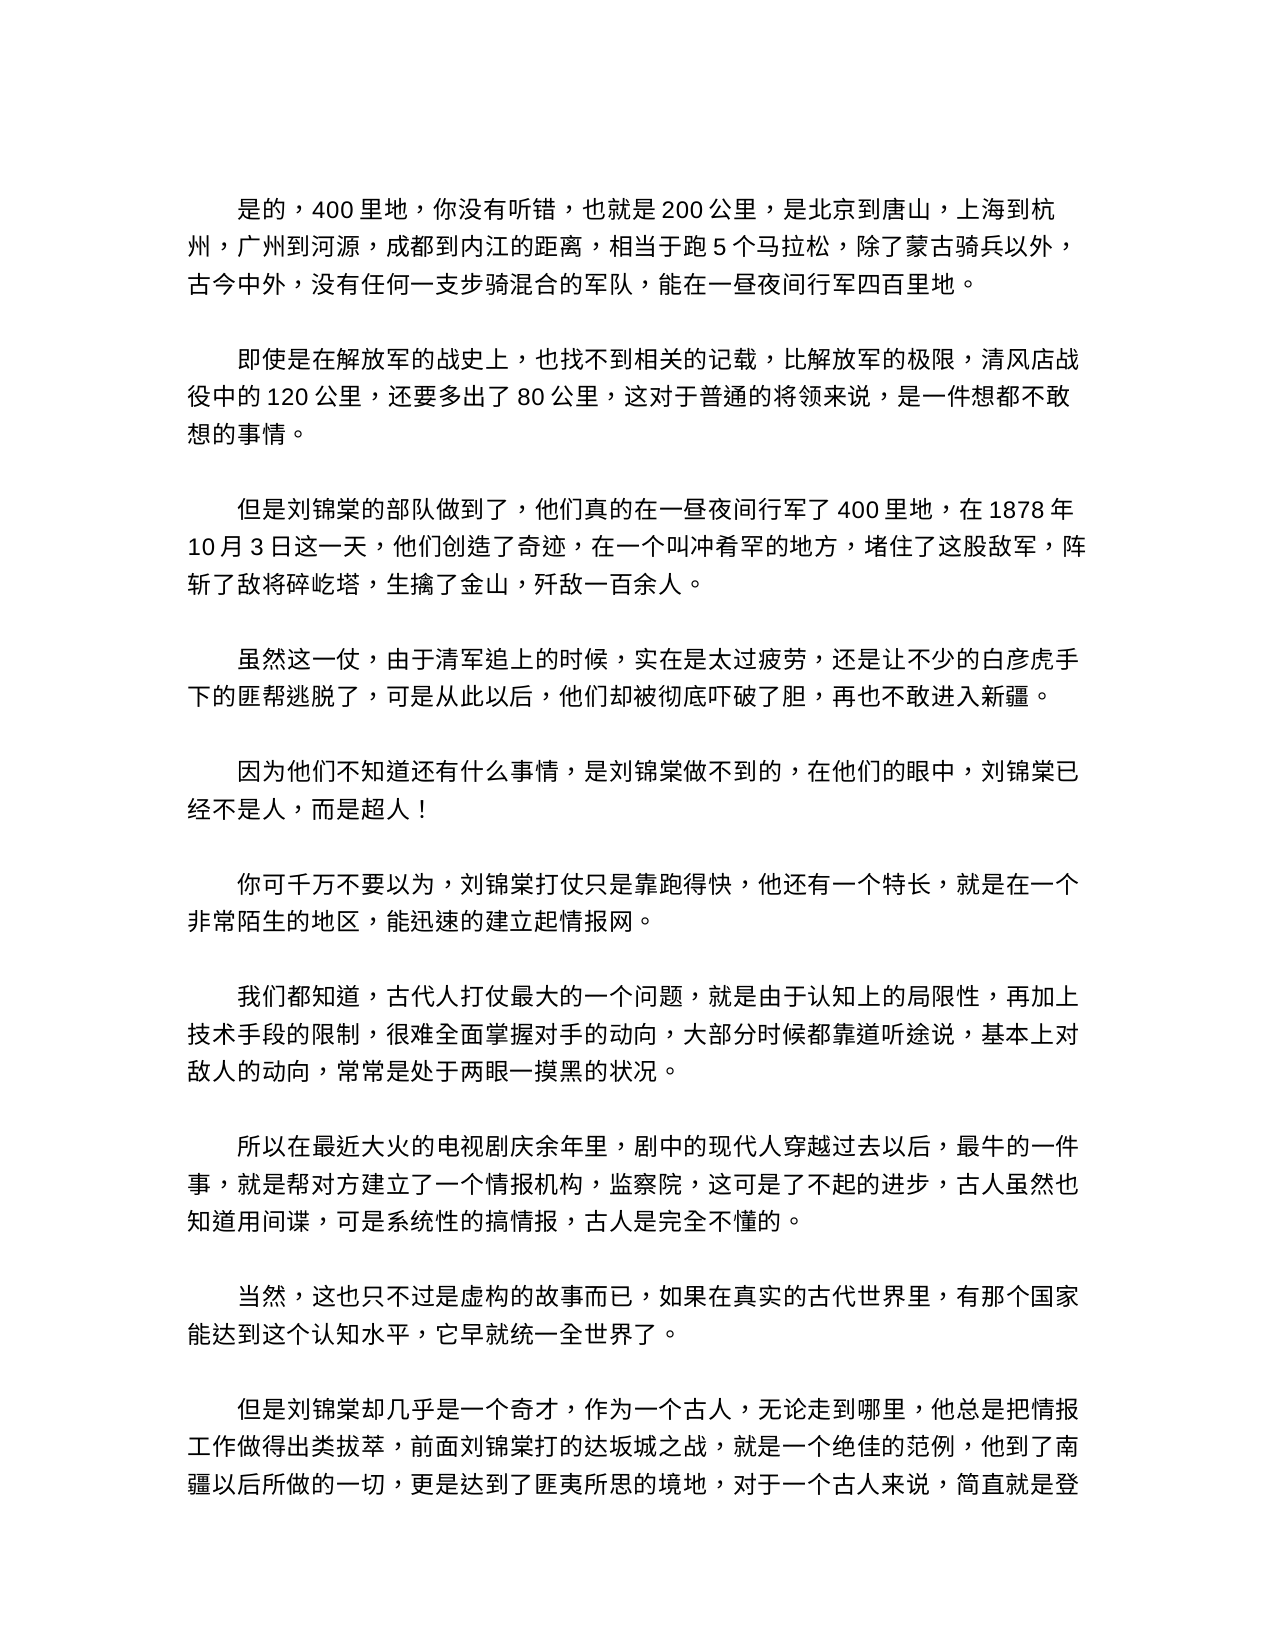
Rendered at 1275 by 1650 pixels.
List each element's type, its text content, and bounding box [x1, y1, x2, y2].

text 当然，这也只不过是虚构的故事而已，如果在真实的古代世界里，有那个国家能达到这个认知水平，它早就统一全世界了。 [187, 1275, 1087, 1350]
text 即使是在解放军的战史上，也找不到相关的记载，比解放军的极限，清风店战役中的120公里，还要多出了80公里，这对于普通的将领来说，是一件想都不敢想的事情。 [187, 337, 1087, 450]
text 虽然这一仗，由于清军追上的时候，实在是太过疲劳，还是让不少的白彦虎手下的匪帮逃脱了，可是从此以后，他们却被彻底吓破了胆，再也不敢进入新疆。 [187, 637, 1087, 712]
text 但是刘锦棠的部队做到了，他们真的在一昼夜间行军了400里地，在1878年10月3日这一天，他们创造了奇迹，在一个叫冲肴罕的地方，堵住了这股敌军，阵斩了敌将碎屹塔，生擒了金山，歼敌一百余人。 [187, 487, 1087, 600]
text 因为他们不知道还有什么事情，是刘锦棠做不到的，在他们的眼中，刘锦棠已经不是人，而是超人！ [187, 750, 1087, 825]
text 是的，400里地，你没有听错，也就是200公里，是北京到唐山，上海到杭州，广州到河源，成都到内江的距离，相当于跑5个马拉松，除了蒙古骑兵以外，古今中外，没有任何一支步骑混合的军队，能在一昼夜间行军四百里地。 [187, 187, 1087, 300]
text 我们都知道，古代人打仗最大的一个问题，就是由于认知上的局限性，再加上技术手段的限制，很难全面掌握对手的动向，大部分时候都靠道听途说，基本上对敌人的动向，常常是处于两眼一摸黑的状况。 [187, 975, 1087, 1087]
text 你可千万不要以为，刘锦棠打仗只是靠跑得快，他还有一个特长，就是在一个非常陌生的地区，能迅速的建立起情报网。 [187, 862, 1087, 937]
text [187, 1387, 1087, 1500]
text 所以在最近大火的电视剧庆余年里，剧中的现代人穿越过去以后，最牛的一件事，就是帮对方建立了一个情报机构，监察院，这可是了不起的进步，古人虽然也知道用间谍，可是系统性的搞情报，古人是完全不懂的。 [187, 1125, 1087, 1237]
